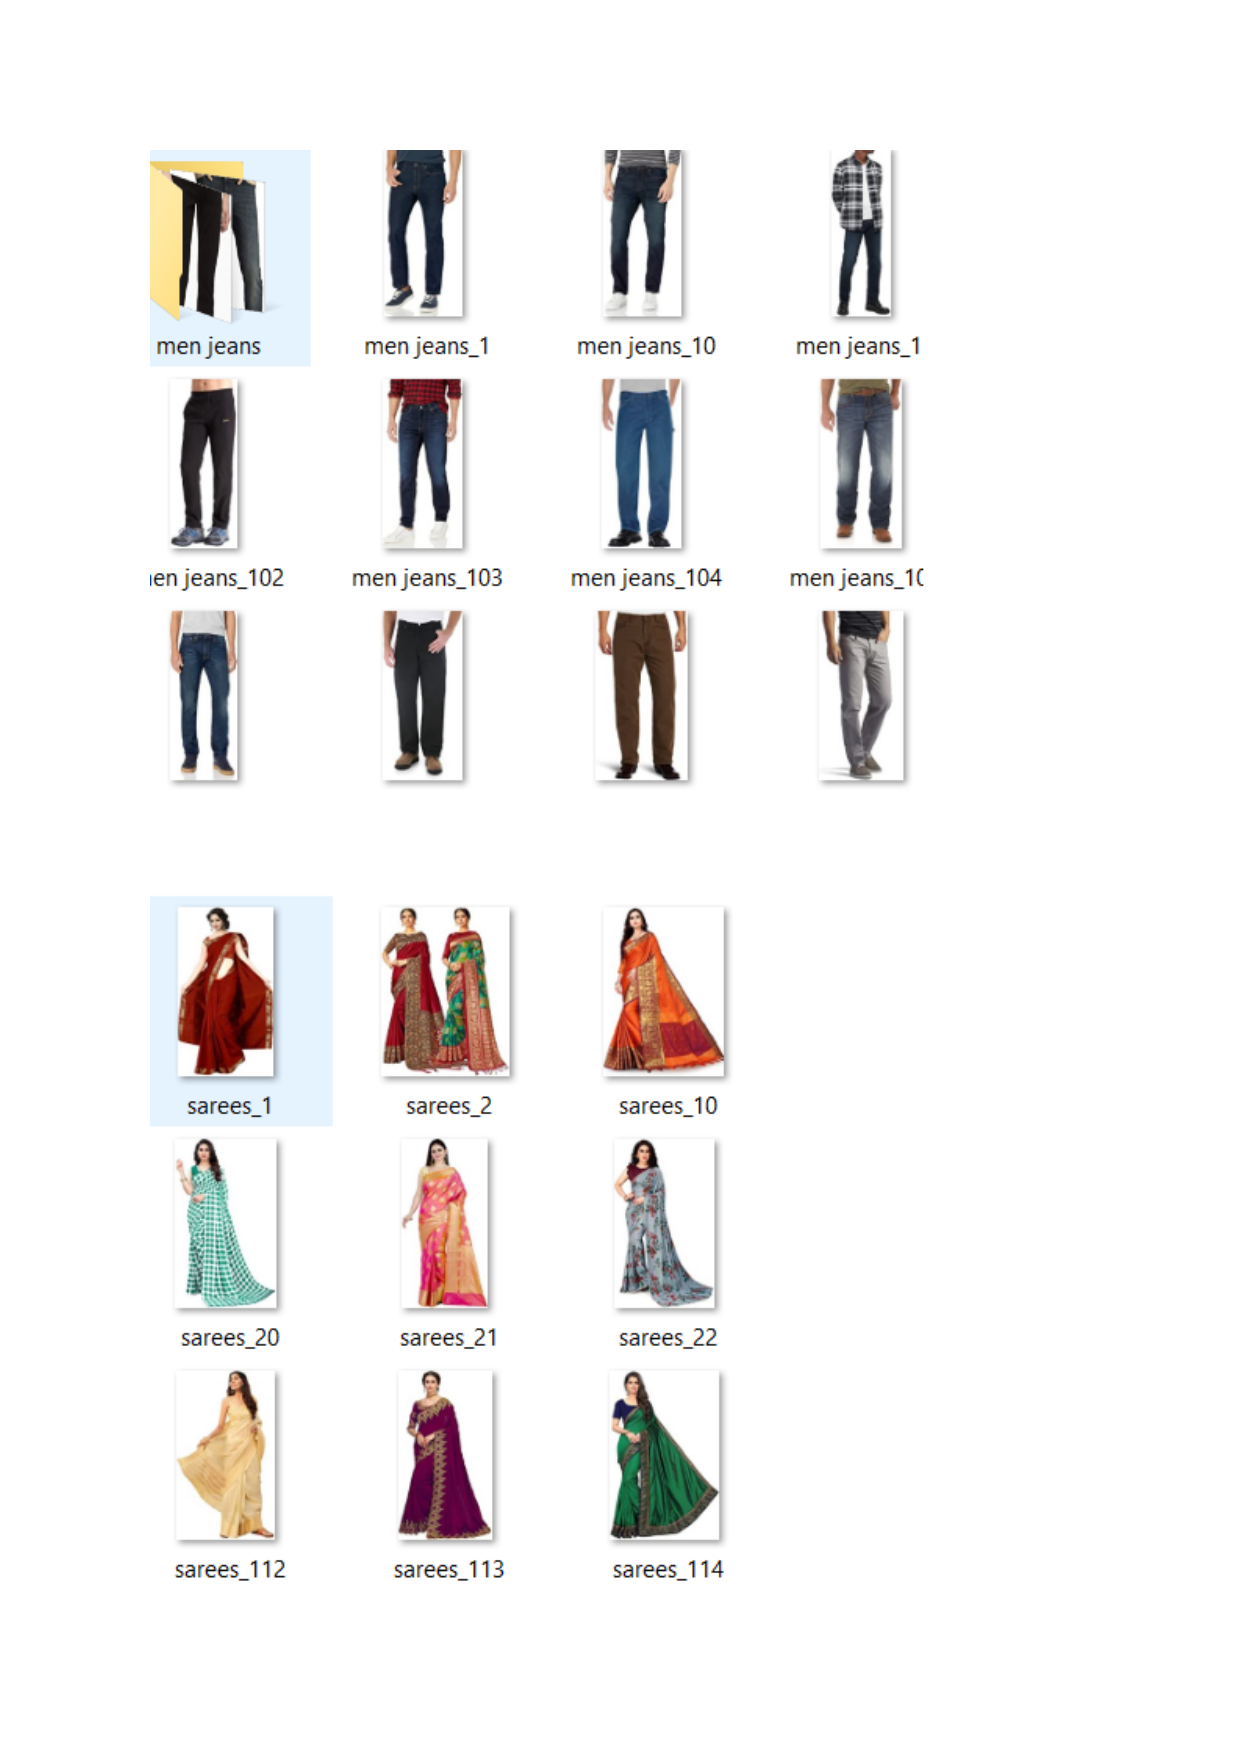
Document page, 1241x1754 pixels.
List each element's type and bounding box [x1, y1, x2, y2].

picture [150, 150, 924, 793]
picture [150, 888, 746, 1584]
